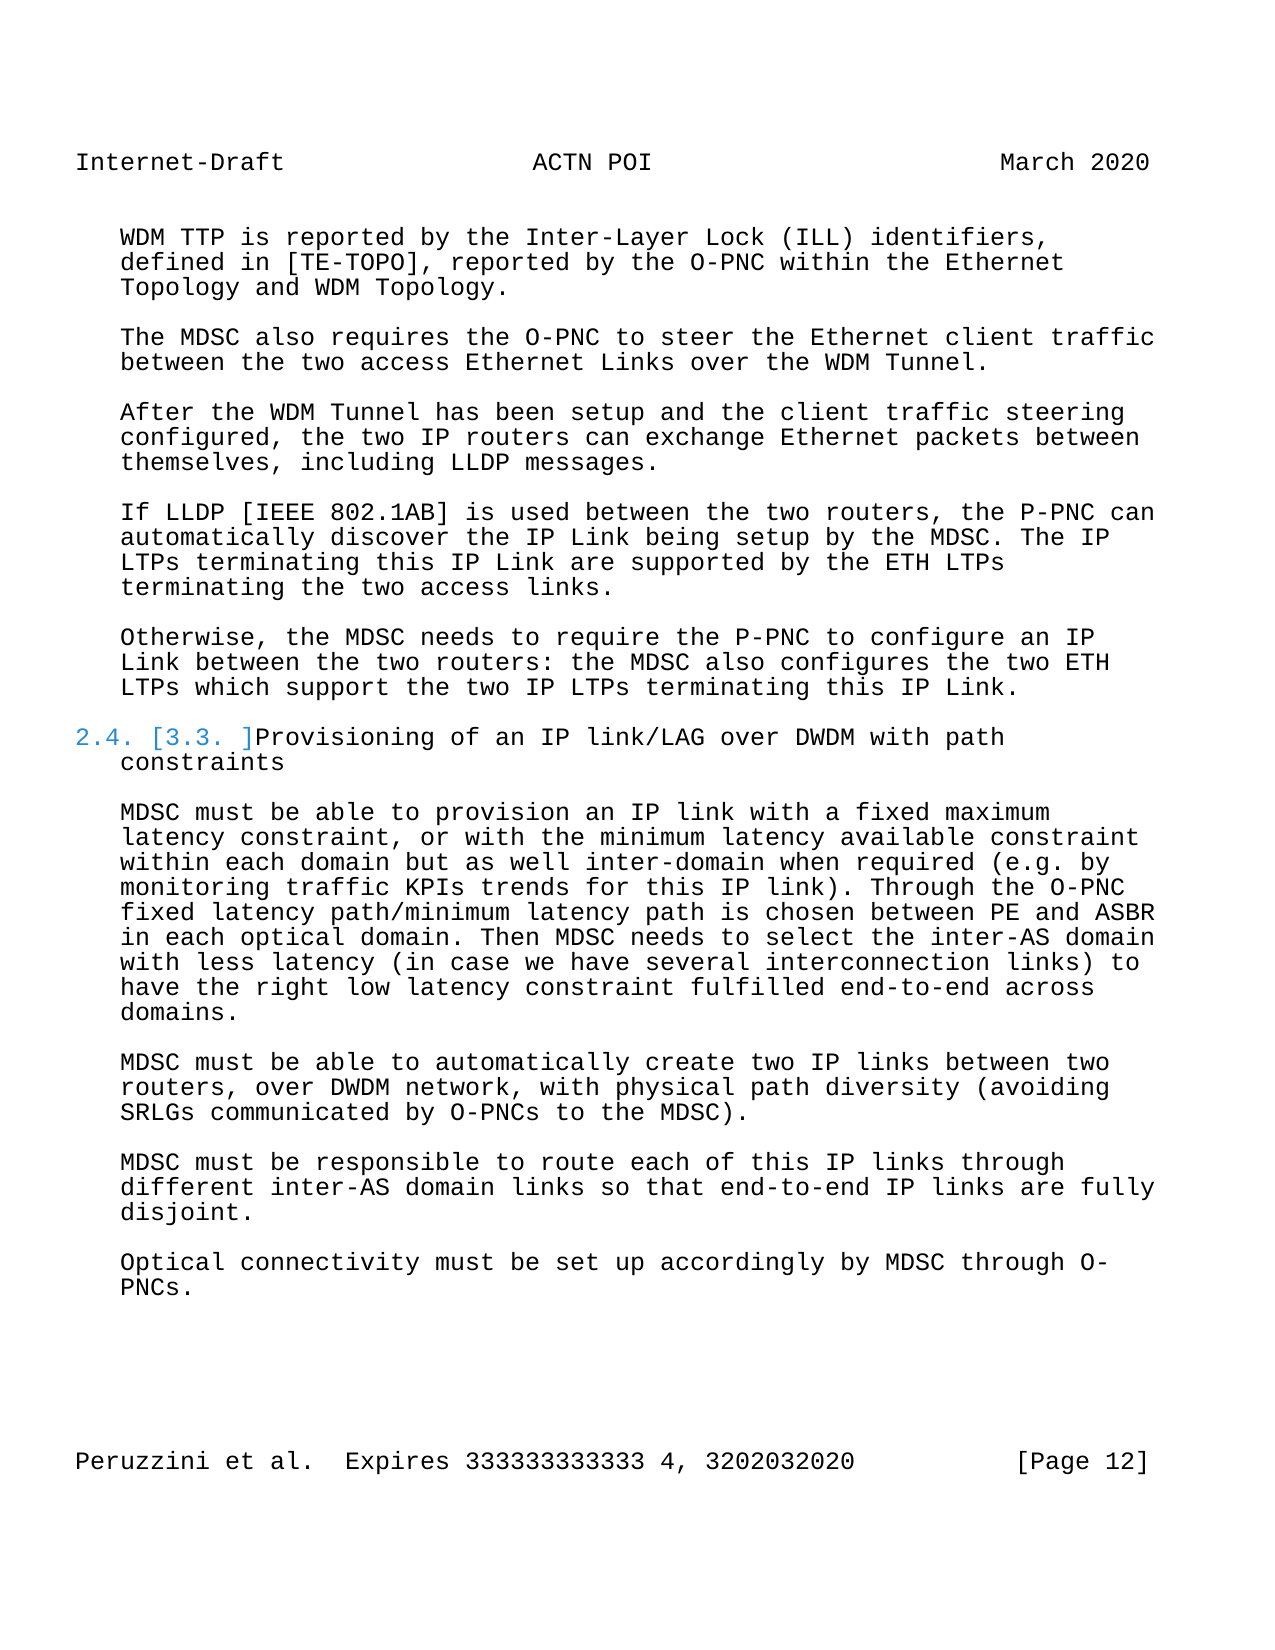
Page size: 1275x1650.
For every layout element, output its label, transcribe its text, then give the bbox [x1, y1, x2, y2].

text The MDSC also requires the O-PNC to steer the Ethernet client traffic between the two access Ethernet Links over the WDM Tunnel. [120, 325, 1155, 375]
subtitle Provisioning of an IP link/LAG over DWDM with path constraints [75, 725, 1155, 775]
text MDSC must be responsible to route each of this IP links through different inter-AS domain links so that end-to-end IP links are fully disjoint. [120, 1150, 1155, 1225]
text MDSC must be able to provision an IP link with a fixed maximum latency constraint, or with the minimum latency available constraint within each domain but as well inter-domain when required (e.g. by monitoring traffic KPIs trends for this IP link). Through the O-PNC fixed latency path/minimum latency path is chosen between PE and ASBR in each optical domain. Then MDSC needs to select the inter-AS domain with less latency (in case we have several interconnection links) to have the right low latency constraint fulfilled end-to-end across domains. [120, 800, 1155, 1025]
text MDSC must be able to automatically create two IP links between two routers, over DWDM network, with physical path diversity (avoiding SRLGs communicated by O-PNCs to the MDSC). [120, 1050, 1155, 1125]
text Otherwise, the MDSC needs to require the P-PNC to configure an IP Link between the two routers: the MDSC also configures the two ETH LTPs which support the two IP LTPs terminating this IP Link. [120, 625, 1155, 700]
text After the WDM Tunnel has been setup and the client traffic steering configured, the two IP routers can exchange Ethernet packets between themselves, including LLDP messages. [120, 400, 1155, 475]
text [120, 225, 1155, 300]
text Optical connectivity must be set up accordingly by MDSC through O-PNCs. [120, 1250, 1155, 1300]
text If LLDP [IEEE 802.1AB] is used between the two routers, the P-PNC can automatically discover the IP Link being setup by the MDSC. The IP LTPs terminating this IP Link are supported by the ETH LTPs terminating the two access links. [120, 500, 1155, 600]
